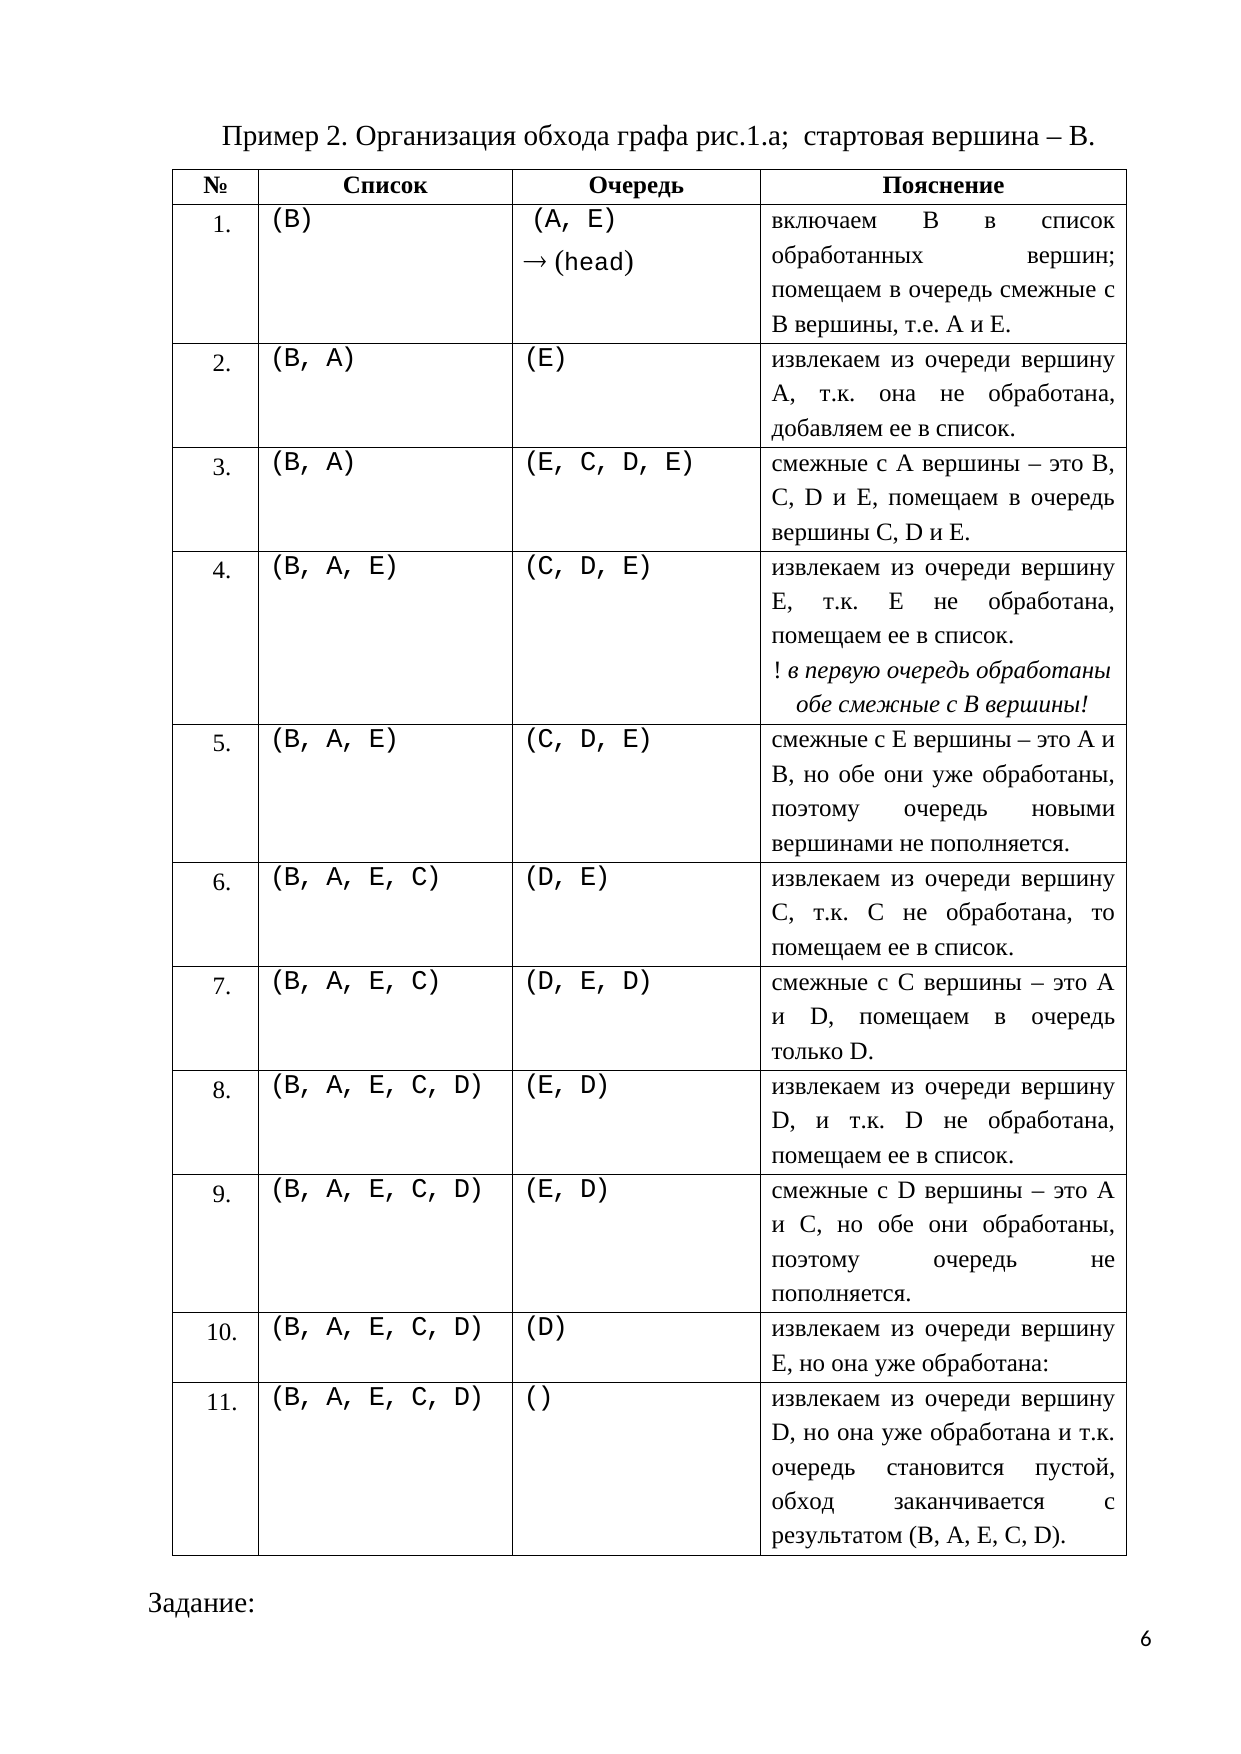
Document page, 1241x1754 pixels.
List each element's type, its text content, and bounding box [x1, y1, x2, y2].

table_cell (B, A, E, С, D) [259, 1175, 512, 1312]
table_cell (D, E) [513, 863, 760, 966]
table_cell (Е) [513, 344, 760, 447]
table_cell [173, 863, 258, 966]
table_cell извлекаем из очереди вершину С, т.к. С не обработана, то помещаем ее в список. [761, 863, 1126, 966]
table_cell (C, D, E) [513, 552, 760, 723]
table_cell смежные с С вершины – это А и D, помещаем в очередь только D. [761, 967, 1126, 1070]
table_cell извлекаем из очереди вершину А, т.к. она не обработана, добавляем ее в список. [761, 344, 1126, 447]
table_cell [173, 967, 258, 1070]
table_cell (D, E, D) [513, 967, 760, 1070]
table_cell смежные с D вершины – это А и С, но обе они обработаны, поэтому очередь не пополняется. [761, 1175, 1126, 1312]
table_cell (E, D) [513, 1071, 760, 1174]
table_cell (B, A, E, С) [259, 967, 512, 1070]
table_cell (B, A, E, С, D) [259, 1383, 512, 1554]
table_header Список [259, 170, 512, 204]
table_cell (В, А) [259, 448, 512, 551]
table_cell [173, 1071, 258, 1174]
table_cell (B, A, E, С, D) [259, 1071, 512, 1174]
table_cell (D) [513, 1313, 760, 1382]
table_cell (E, C, D, E) [513, 448, 760, 551]
table_cell [173, 1313, 258, 1382]
table_cell (В, А) [259, 344, 512, 447]
table_cell смежные с Е вершины – это А и В, но обе они уже обработаны, поэтому очередь новыми вершинами не пополняется. [761, 725, 1126, 862]
table_cell [173, 205, 258, 343]
table_header Пояснение [761, 170, 1126, 204]
table_cell (B, A, E, С, D) [259, 1313, 512, 1382]
table_cell извлекаем из очереди вершину D, но она уже обработана и т.к. очередь становится пустой, обход заканчивается с результатом (B, A, E, С, D). [761, 1383, 1126, 1554]
table_header № [173, 170, 258, 204]
table_cell (E, D) [513, 1175, 760, 1312]
table_cell смежные с А вершины – это B, C, D и E, помещаем в очередь вершины C, D и E. [761, 448, 1126, 551]
table_cell включаем B в список обработанных вершин; помещаем в очередь смежные с В вершины, т.е. A и E. [761, 205, 1126, 343]
table_cell [173, 344, 258, 447]
table_cell (C, D, E) [513, 725, 760, 862]
table_header Очередь [513, 170, 760, 204]
table_cell (В) [259, 205, 512, 343]
table_cell (B, A, E, С) [259, 863, 512, 966]
table_cell (B, A, E) [259, 552, 512, 723]
table_cell извлекаем из очереди вершину D, и т.к. D не обработана, помещаем ее в список. [761, 1071, 1126, 1174]
table_cell [173, 1383, 258, 1554]
table_cell [173, 448, 258, 551]
table_cell [173, 725, 258, 862]
table_cell [173, 1175, 258, 1312]
table_cell (А, Е) (head) [513, 205, 760, 343]
table_cell извлекаем из очереди вершину Е, т.к. Е не обработана, помещаем ее в список. ! в первую очередь обработаны обе смежные с В вершины! [761, 552, 1126, 723]
table_cell извлекаем из очереди вершину Е, но она уже обработана: [761, 1313, 1126, 1382]
table_cell (B, A, E) [259, 725, 512, 862]
table_cell () [513, 1383, 760, 1554]
text Задание: [148, 1585, 1152, 1618]
text Пример 2. Организация обхода графа рис.1.а; стартовая вершина – B. [148, 118, 1152, 152]
table_cell [173, 552, 258, 723]
